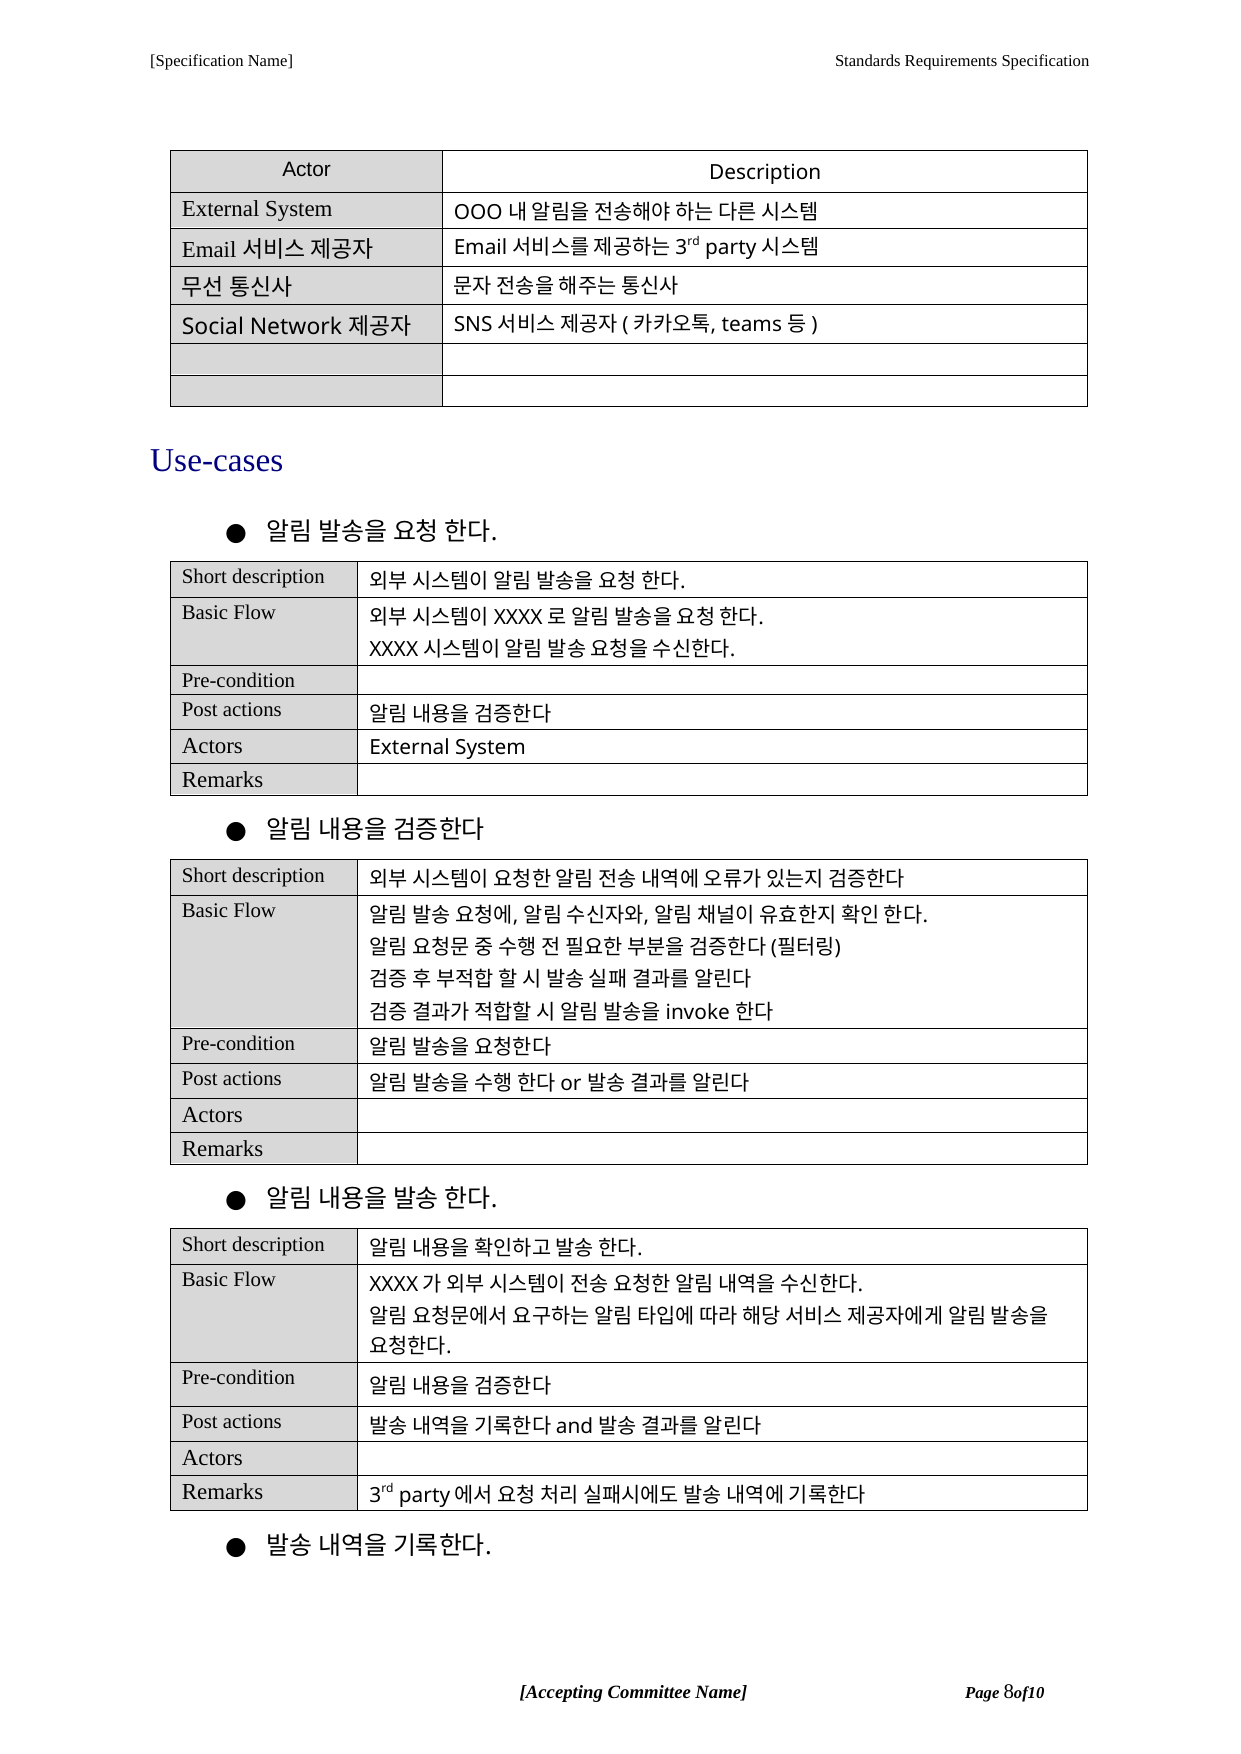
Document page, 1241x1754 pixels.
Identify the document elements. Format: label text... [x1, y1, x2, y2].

table_cell Pre-condition [171, 1363, 357, 1406]
table_header 외부 시스템이 요청한 알림 전송 내역에 오류가 있는지 검증한다 [358, 860, 1087, 895]
table_cell Actors [171, 730, 357, 763]
table_cell 알림 발송 요청에, 알림 수신자와, 알림 채널이 유효한지 확인 한다. 알림 요청문 중 수행 전 필요한 부분을 검증한다 (필터링) 검증 후 부적합 할 시 발송 실패 결과를 알린다 검증 결과가 적합할 시 알림 발송을 invoke 한다 [358, 896, 1087, 1027]
table_cell Email 서비스 제공자 [171, 229, 442, 266]
table_cell Remarks [171, 1476, 357, 1510]
table_cell 알림 내용을 검증한다 [358, 1363, 1087, 1406]
table_cell Remarks [171, 764, 357, 794]
table_cell Post actions [171, 695, 357, 729]
table_cell Pre-condition [171, 1029, 357, 1063]
list 알림 발송을 요청 한다. [225, 504, 1090, 555]
table_cell External System [358, 730, 1087, 763]
table_cell SNS 서비스 제공자 ( 카카오톡, teams 등 ) [443, 305, 1087, 343]
table_cell Post actions [171, 1064, 357, 1098]
table_cell [358, 1133, 1087, 1163]
table_cell Actors [171, 1099, 357, 1132]
table_cell Actors [171, 1442, 357, 1475]
table_header Description [443, 151, 1087, 192]
table_header Short description [171, 1229, 357, 1264]
table_header 알림 내용을 확인하고 발송 한다. [358, 1229, 1087, 1264]
table_header Short description [171, 860, 357, 895]
list 알림 내용을 검증한다 [225, 802, 1090, 853]
table_cell Social Network 제공자 [171, 305, 442, 343]
table_cell 문자 전송을 해주는 통신사 [443, 267, 1087, 304]
text Use-cases [150, 440, 1090, 479]
table_cell [358, 1099, 1087, 1132]
table_cell 3rd party에서 요청 처리 실패시에도 발송 내역에 기록한다 [358, 1476, 1087, 1510]
table_cell [443, 376, 1087, 406]
table_cell Basic Flow [171, 598, 357, 665]
table_cell [443, 344, 1087, 374]
table_header Short description [171, 562, 357, 597]
table_cell Basic Flow [171, 896, 357, 1027]
table_cell [171, 376, 442, 406]
table_header Actor [171, 151, 442, 192]
table_cell 알림 발송을 수행 한다 or 발송 결과를 알린다 [358, 1064, 1087, 1098]
table_cell Email 서비스를 제공하는 3rd party 시스템 [443, 229, 1087, 266]
table_cell XXXX가 외부 시스템이 전송 요청한 알림 내역을 수신한다. 알림 요청문에서 요구하는 알림 타입에 따라 해당 서비스 제공자에게 알림 발송을 요청한다. [358, 1265, 1087, 1362]
table_cell 외부 시스템이 XXXX 로 알림 발송을 요청 한다. XXXX 시스템이 알림 발송 요청을 수신한다. [358, 598, 1087, 665]
table_cell [171, 344, 442, 374]
table_cell Pre-condition [171, 666, 357, 694]
table_cell Basic Flow [171, 1265, 357, 1362]
list 발송 내역을 기록한다. [225, 1518, 1090, 1569]
list 알림 내용을 발송 한다. [225, 1171, 1090, 1222]
table_cell 무선 통신사 [171, 267, 442, 304]
table_cell Remarks [171, 1133, 357, 1163]
table_cell [358, 666, 1087, 694]
table_cell 알림 발송을 요청한다 [358, 1029, 1087, 1063]
table_header 외부 시스템이 알림 발송을 요청 한다. [358, 562, 1087, 597]
table_cell [358, 1442, 1087, 1475]
table_cell 발송 내역을 기록한다 and 발송 결과를 알린다 [358, 1407, 1087, 1441]
table_cell OOO 내 알림을 전송해야 하는 다른 시스템 [443, 193, 1087, 227]
table_cell [358, 764, 1087, 794]
table_cell 알림 내용을 검증한다 [358, 695, 1087, 729]
table_cell External System [171, 193, 442, 227]
table_cell Post actions [171, 1407, 357, 1441]
